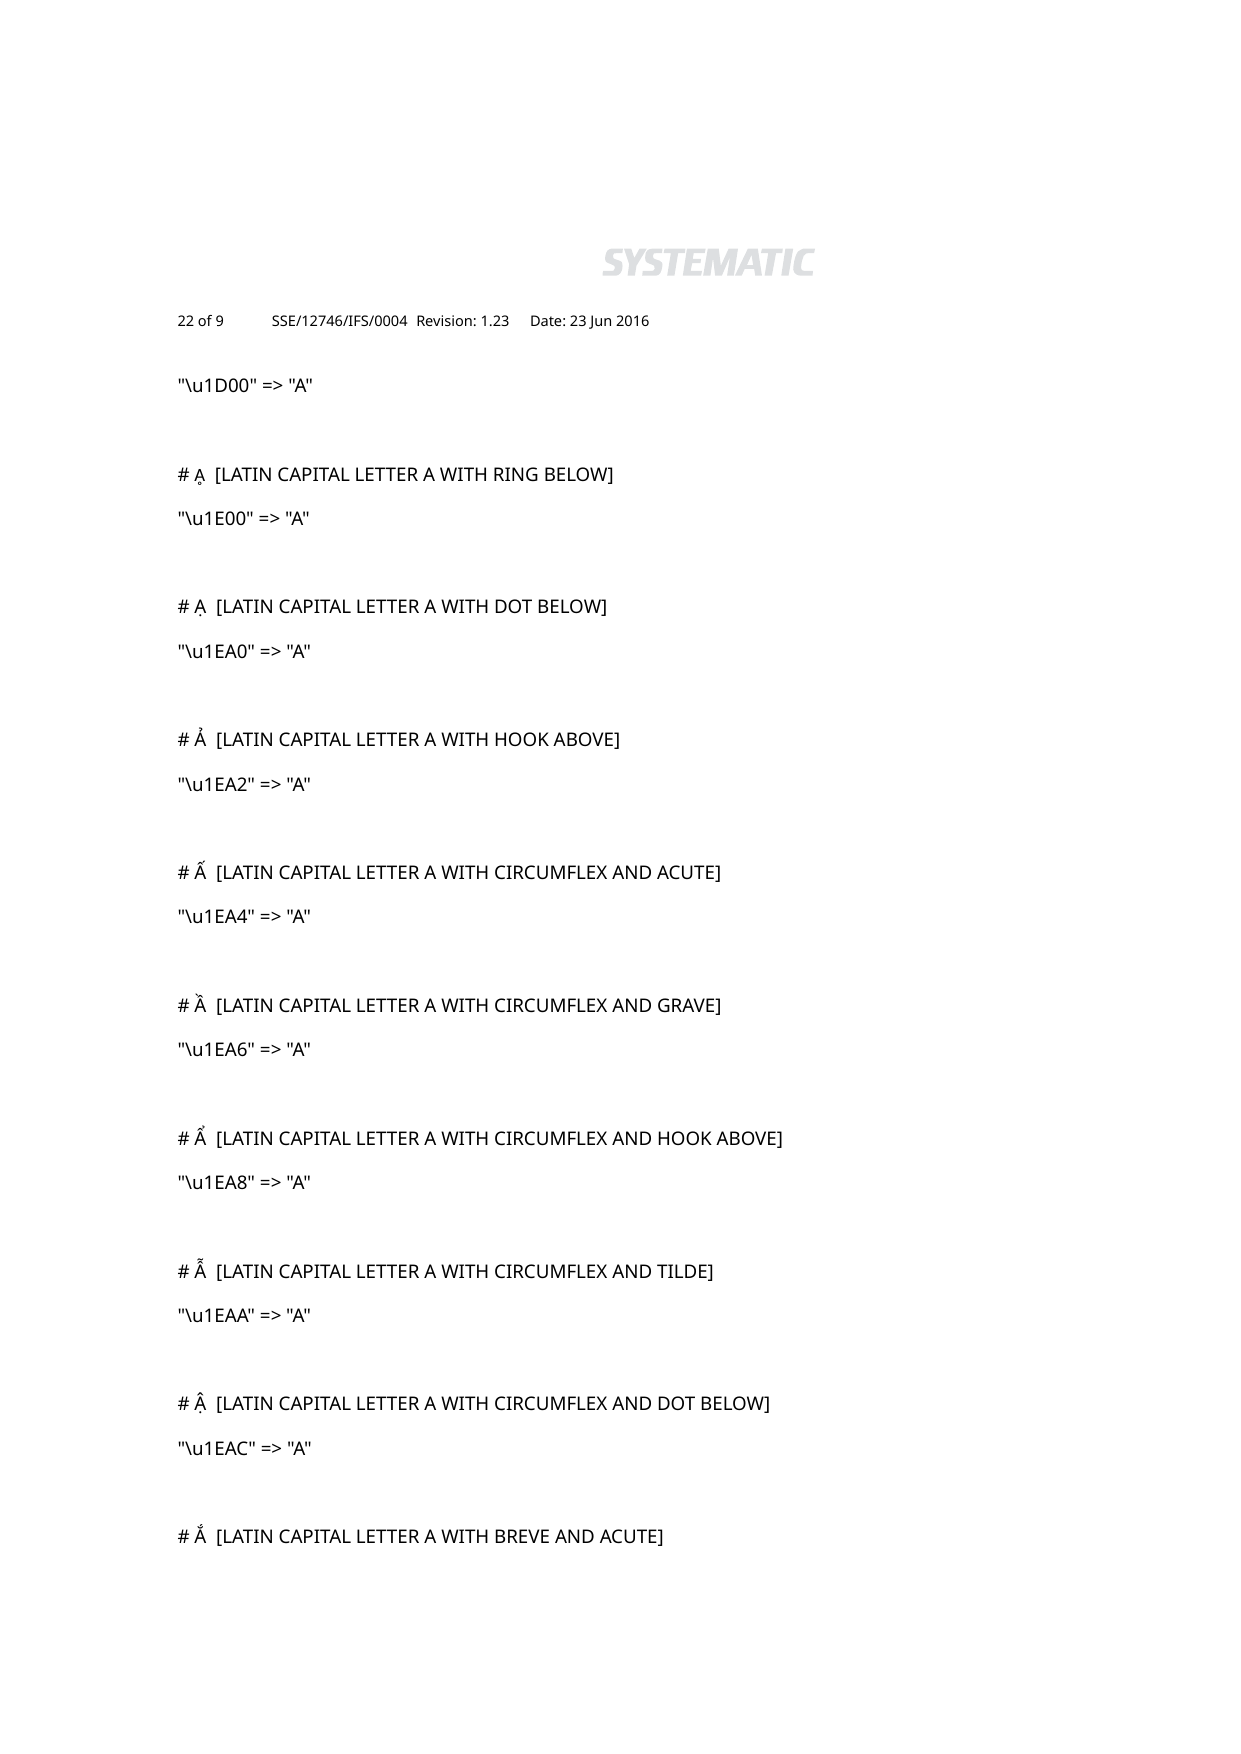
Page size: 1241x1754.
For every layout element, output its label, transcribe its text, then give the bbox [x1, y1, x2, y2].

text "\u1EA0" => "A" [177, 638, 886, 664]
text # Ạ [LATIN CAPITAL LETTER A WITH DOT BELOW] [177, 594, 886, 619]
text "\u1EA6" => "A" [177, 1037, 886, 1062]
text "\u1EA2" => "A" [177, 771, 886, 796]
text # Ḁ [LATIN CAPITAL LETTER A WITH RING BELOW] [177, 461, 886, 487]
text # Ầ [LATIN CAPITAL LETTER A WITH CIRCUMFLEX AND GRAVE] [177, 992, 886, 1018]
text "\u1E00" => "A" [177, 505, 886, 531]
text # Ả [LATIN CAPITAL LETTER A WITH HOOK ABOVE] [177, 727, 886, 752]
text "\u1EA4" => "A" [177, 904, 886, 929]
text # Ắ [LATIN CAPITAL LETTER A WITH BREVE AND ACUTE] [177, 1523, 886, 1549]
text # Ậ [LATIN CAPITAL LETTER A WITH CIRCUMFLEX AND DOT BELOW] [177, 1391, 886, 1416]
text "\u1EA8" => "A" [177, 1169, 886, 1195]
text "\u1EAC" => "A" [177, 1435, 886, 1461]
text # Ẫ [LATIN CAPITAL LETTER A WITH CIRCUMFLEX AND TILDE] [177, 1258, 886, 1283]
text # Ẩ [LATIN CAPITAL LETTER A WITH CIRCUMFLEX AND HOOK ABOVE] [177, 1125, 886, 1151]
text "\u1EAA" => "A" [177, 1302, 886, 1328]
text # Ấ [LATIN CAPITAL LETTER A WITH CIRCUMFLEX AND ACUTE] [177, 859, 886, 885]
text "\u1D00" => "A" [177, 177, 886, 398]
